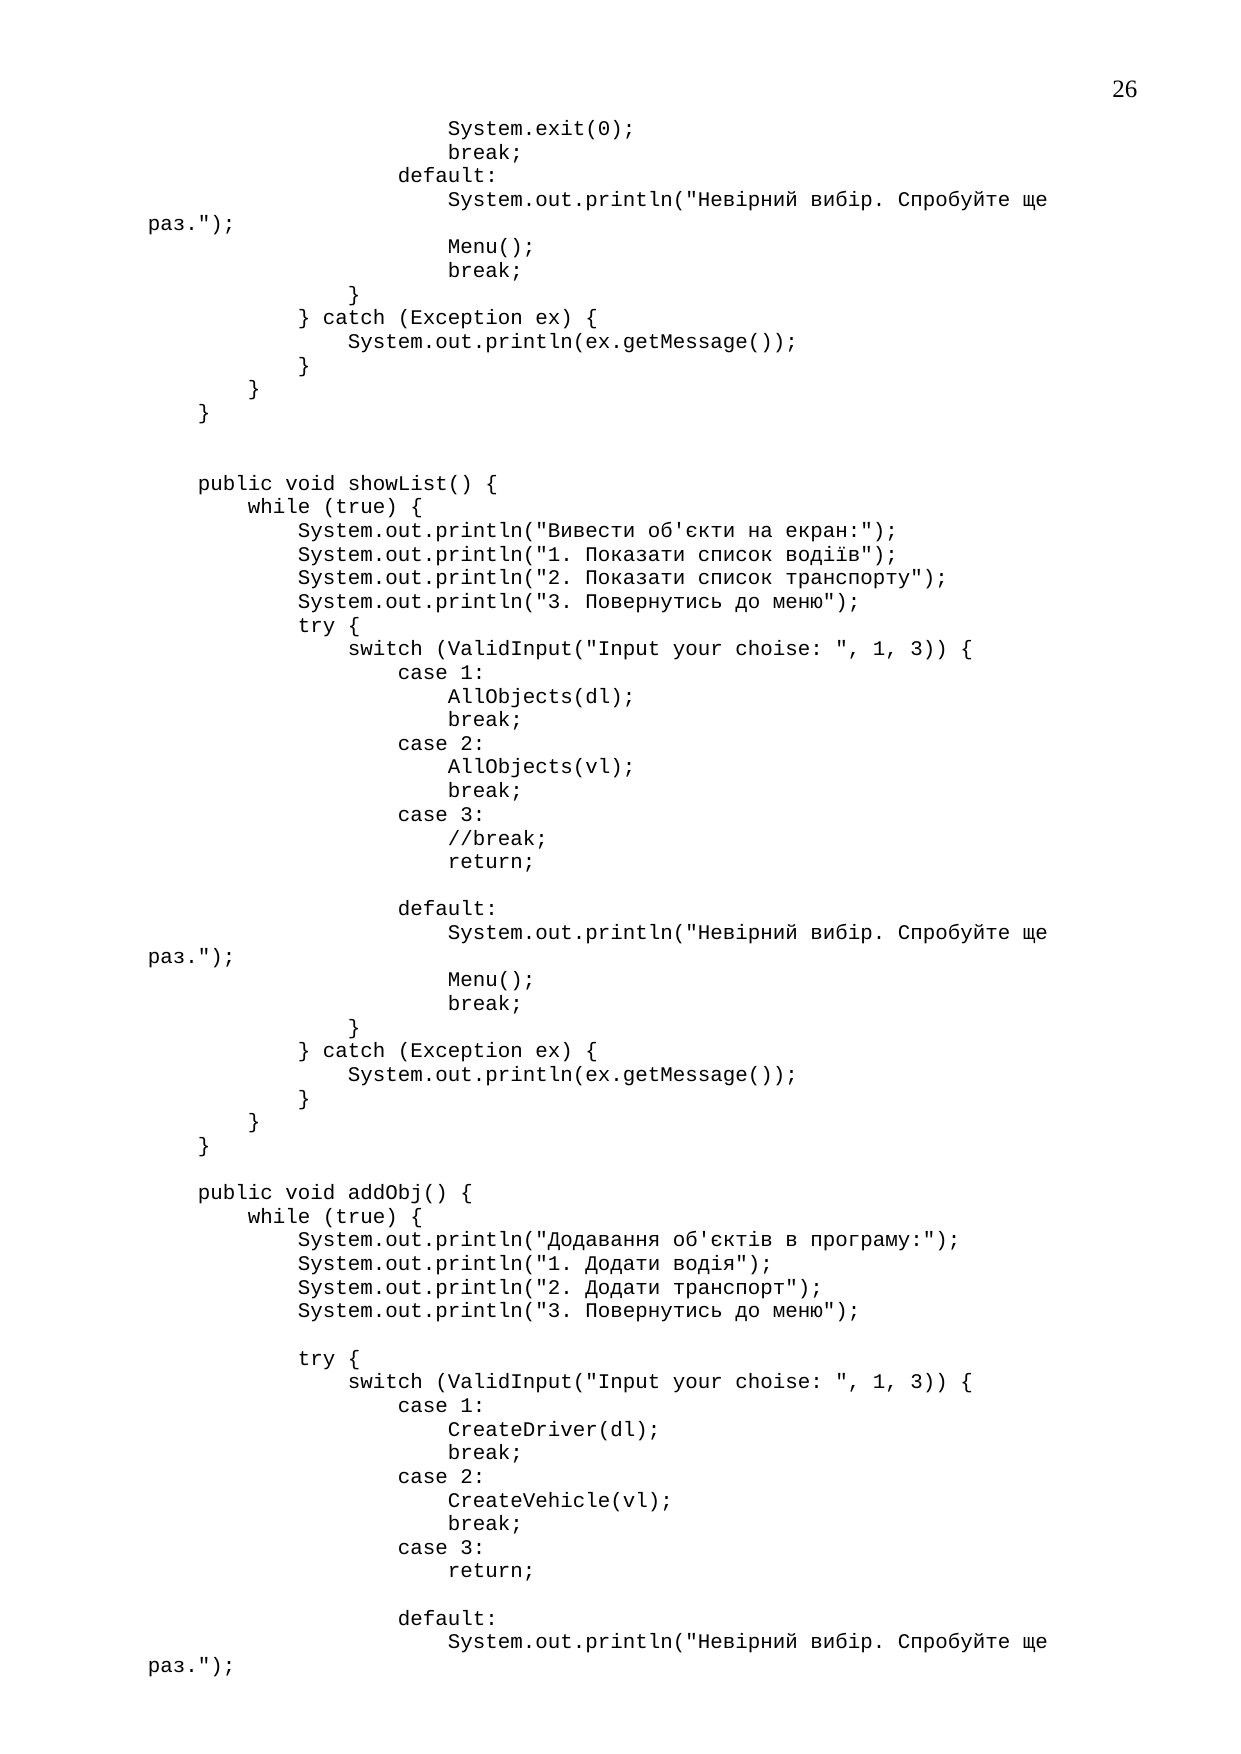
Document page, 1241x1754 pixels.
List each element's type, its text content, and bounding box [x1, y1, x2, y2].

text try { [148, 615, 1137, 638]
text System.out.println(ex.getMessage()); [148, 1064, 1137, 1088]
text break; [148, 260, 1137, 284]
text System.out.println(ex.getMessage()); [148, 331, 1137, 354]
text System.out.println("Невірний вибір. Спробуйте ще раз."); [148, 1631, 1137, 1679]
text while (true) { [148, 1206, 1137, 1229]
text CreateVehicle(vl); [148, 1489, 1137, 1513]
text default: [148, 898, 1137, 922]
text System.out.println("Додавання об'єктів в програму:"); [148, 1229, 1137, 1253]
text System.out.println("Невірний вибір. Спробуйте ще раз."); [148, 189, 1137, 236]
text } [148, 402, 1137, 426]
text //break; [148, 827, 1137, 851]
text break; [148, 1442, 1137, 1466]
text return; [148, 1561, 1137, 1584]
text } catch (Exception ex) { [148, 1040, 1137, 1064]
text } [148, 354, 1137, 378]
text } [148, 1111, 1137, 1135]
text System.out.println("2. Показати список транспорту"); [148, 567, 1137, 591]
text default: [148, 165, 1137, 189]
text System.out.println("1. Додати водія"); [148, 1253, 1137, 1277]
text } [148, 1017, 1137, 1040]
text default: [148, 1608, 1137, 1631]
text } [148, 378, 1137, 402]
text AllObjects(dl); [148, 686, 1137, 709]
text switch (ValidInput("Input your choise: ", 1, 3)) { [148, 638, 1137, 662]
text case 1: [148, 662, 1137, 686]
text try { [148, 1348, 1137, 1371]
text CreateDriver(dl); [148, 1419, 1137, 1442]
text break; [148, 142, 1137, 165]
text } catch (Exception ex) { [148, 307, 1137, 331]
text Menu(); [148, 969, 1137, 993]
text Menu(); [148, 236, 1137, 260]
text case 3: [148, 1537, 1137, 1561]
text System.out.println("2. Додати транспорт"); [148, 1277, 1137, 1300]
text case 2: [148, 1466, 1137, 1489]
text break; [148, 780, 1137, 804]
text } [148, 1088, 1137, 1111]
text System.out.println("Невірний вибір. Спробуйте ще раз."); [148, 922, 1137, 969]
text while (true) { [148, 496, 1137, 520]
text AllObjects(vl); [148, 757, 1137, 780]
text public void showList() { [148, 473, 1137, 496]
text System.out.println("1. Показати список водіїв"); [148, 544, 1137, 567]
text } [148, 1135, 1137, 1158]
text System.exit(0); [148, 118, 1137, 142]
text System.out.println("Вивести об'єкти на екран:"); [148, 520, 1137, 544]
text case 2: [148, 733, 1137, 757]
text System.out.println("3. Повернутись до меню"); [148, 1300, 1137, 1324]
text break; [148, 709, 1137, 733]
text case 1: [148, 1395, 1137, 1419]
text case 3: [148, 804, 1137, 827]
text break; [148, 1513, 1137, 1537]
text switch (ValidInput("Input your choise: ", 1, 3)) { [148, 1371, 1137, 1395]
text } [148, 284, 1137, 307]
text public void addObj() { [148, 1182, 1137, 1206]
text System.out.println("3. Повернутись до меню"); [148, 591, 1137, 615]
text return; [148, 851, 1137, 875]
text break; [148, 993, 1137, 1017]
